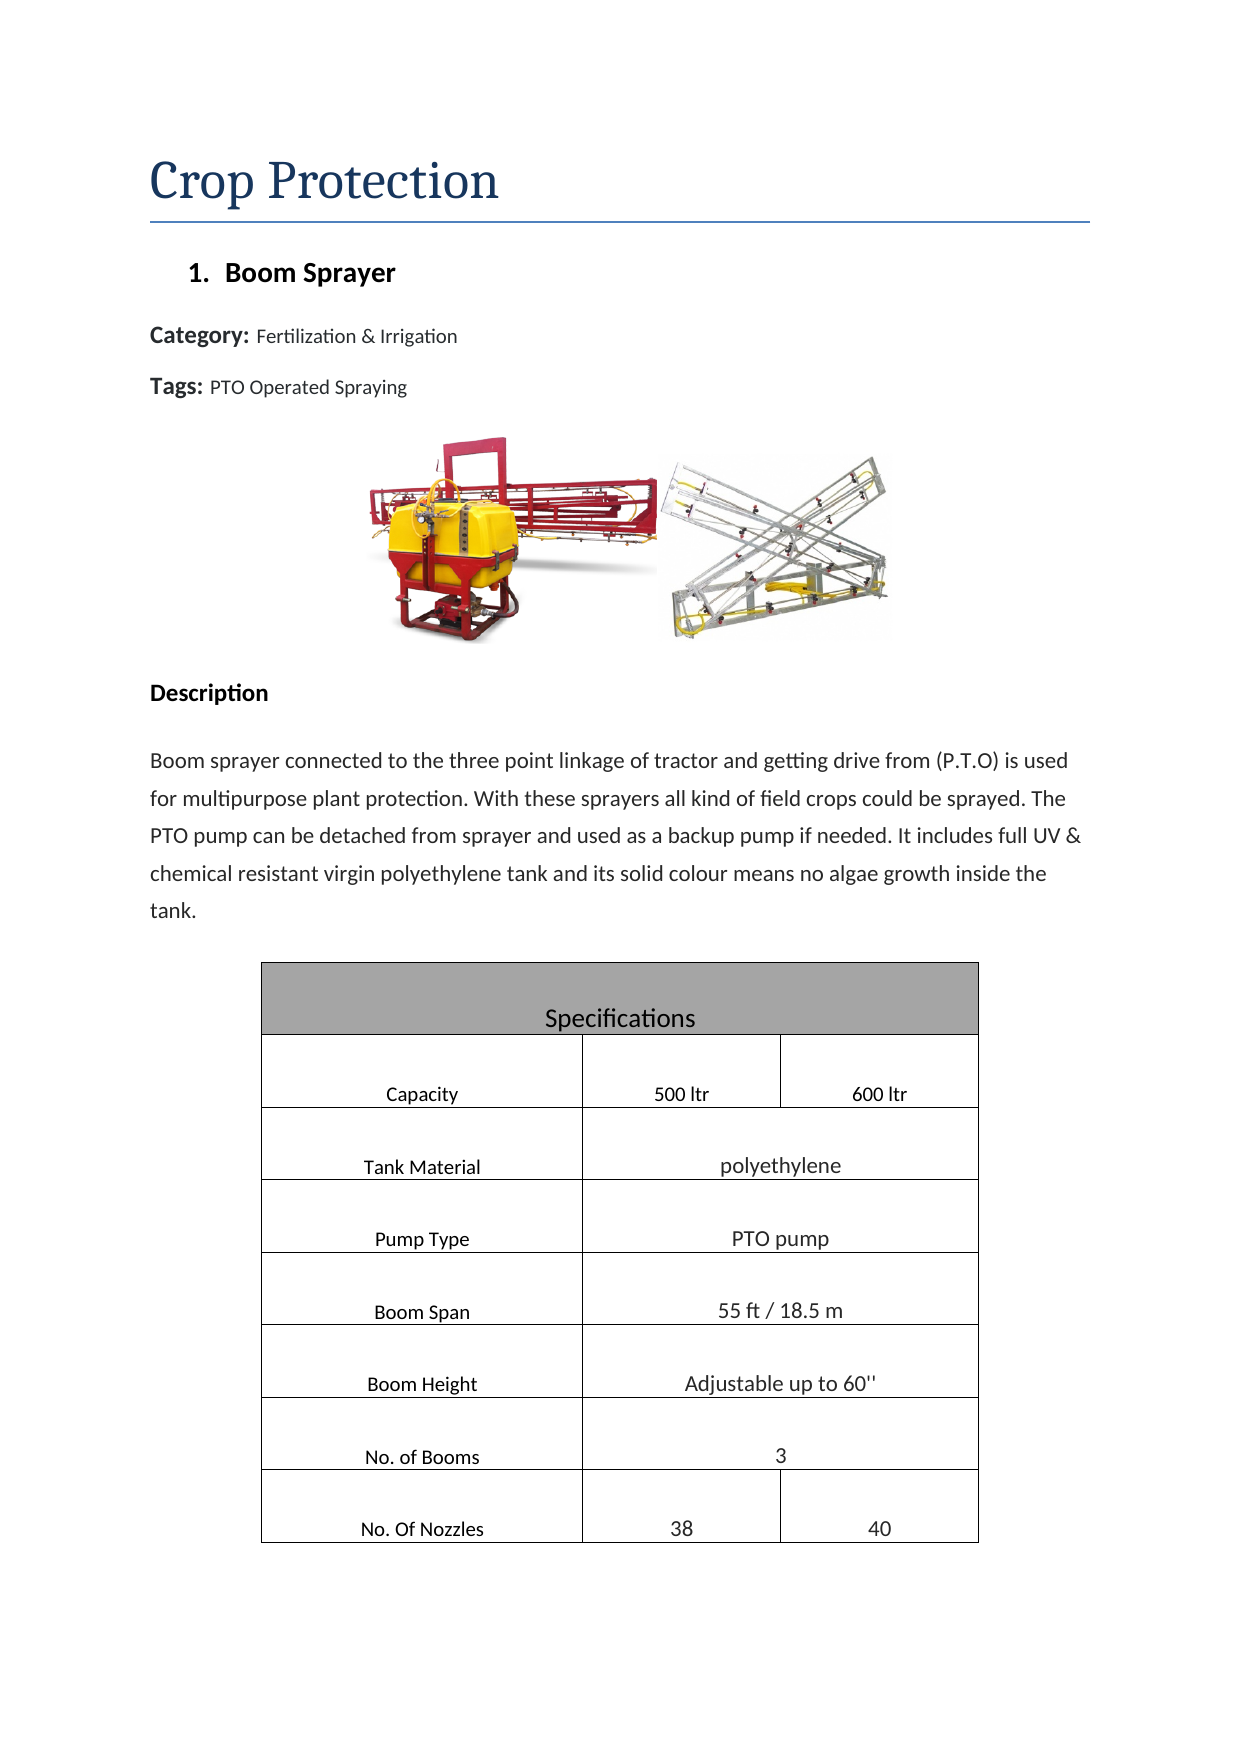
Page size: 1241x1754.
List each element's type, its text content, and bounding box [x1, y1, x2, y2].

table_cell Tank Material [262, 1108, 582, 1179]
table_cell 55 ft / 18.5 m [583, 1253, 978, 1324]
table_cell polyethylene [583, 1108, 978, 1179]
text Category: Fertilization & Irrigation [150, 319, 1090, 349]
table_cell Boom Height [262, 1325, 582, 1397]
table_cell 3 [583, 1398, 978, 1469]
table_cell Pump Type [262, 1180, 582, 1252]
text Tags: PTO Operated Spraying [150, 370, 1090, 401]
picture [366, 426, 912, 644]
table_cell 40 [781, 1470, 978, 1542]
text Boom sprayer connected to the three point linkage of tractor and getting drive from (P.T.O) is used for multipurpose plant protection. With these sprayers all kind of field crops could be sprayed. The PTO pump can be detached from sprayer and used as a backup pump if needed. It includes full UV & chemical resistant virgin polyethylene tank and its solid colour means no algae growth inside the tank. [150, 737, 1090, 924]
title Crop Protection [150, 150, 1090, 221]
table_cell Boom Span [262, 1253, 582, 1324]
table_cell Capacity [262, 1035, 582, 1107]
table_cell No. Of Nozzles [262, 1470, 582, 1542]
table_cell 38 [583, 1470, 780, 1542]
table_cell 600 ltr [781, 1035, 978, 1107]
subtitle Description [150, 677, 1090, 708]
subtitle Boom Sprayer [187, 254, 1090, 289]
table_header Specifications [262, 963, 978, 1034]
table_cell Adjustable up to 60'' [583, 1325, 978, 1397]
table_cell 500 ltr [583, 1035, 780, 1107]
table_cell No. of Booms [262, 1398, 582, 1469]
table_cell PTO pump [583, 1180, 978, 1252]
